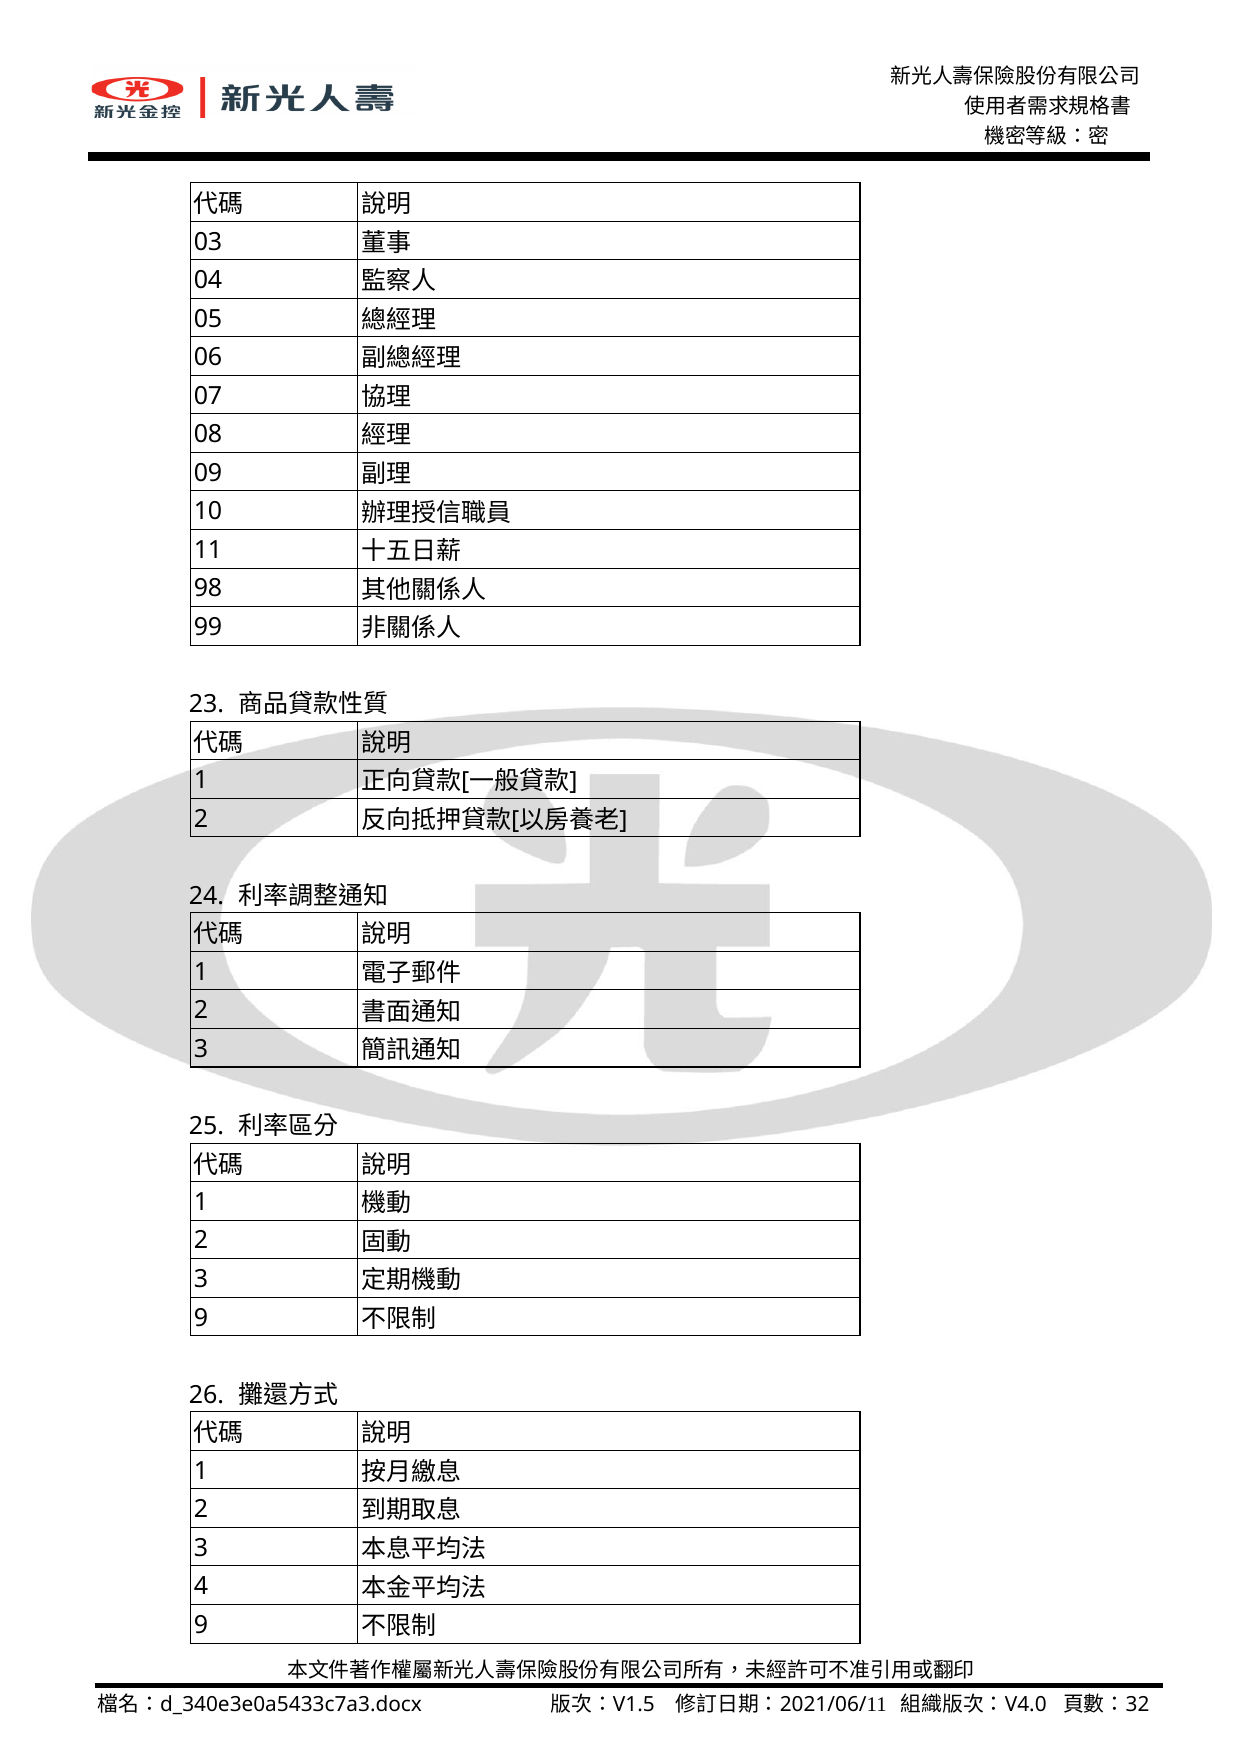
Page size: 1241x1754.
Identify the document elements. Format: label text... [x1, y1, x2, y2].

table_cell 1 [191, 1451, 357, 1488]
table_cell 協理 [358, 376, 859, 413]
table_cell 2 [191, 1221, 357, 1258]
table_cell 98 [191, 569, 357, 606]
list 商品貸款性質 [189, 683, 1152, 721]
table_header 代碼 [191, 1144, 357, 1181]
table_cell 經理 [358, 414, 859, 452]
table_header 說明 [358, 722, 859, 759]
table_cell 到期取息 [358, 1489, 859, 1527]
table_cell 11 [191, 530, 357, 567]
table_header 代碼 [191, 913, 357, 951]
table_header 說明 [358, 1144, 859, 1181]
table_cell 06 [191, 337, 357, 375]
table_cell 其他關係人 [358, 569, 859, 606]
table_cell 簡訊通知 [358, 1029, 859, 1066]
table_header 說明 [358, 183, 859, 221]
table_cell 正向貸款[一般貸款] [358, 760, 859, 798]
table_cell 9 [191, 1298, 357, 1335]
table_cell 定期機動 [358, 1259, 859, 1297]
table_cell 3 [191, 1029, 357, 1066]
table_cell 2 [191, 799, 357, 836]
table_cell 07 [191, 376, 357, 413]
list 利率調整通知 [189, 875, 1152, 912]
table_cell 副總經理 [358, 337, 859, 375]
list 利率區分 [189, 1105, 1152, 1142]
table_cell 本息平均法 [358, 1528, 859, 1565]
table_cell 機動 [358, 1182, 859, 1219]
table_cell 08 [191, 414, 357, 452]
table_cell 辦理授信職員 [358, 491, 859, 529]
table_header 說明 [358, 913, 859, 951]
picture [91, 61, 417, 118]
table_cell 05 [191, 299, 357, 336]
table_cell 2 [191, 1489, 357, 1527]
table_header 代碼 [191, 183, 357, 221]
table_cell 1 [191, 1182, 357, 1219]
table_cell 1 [191, 952, 357, 989]
table_cell 10 [191, 491, 357, 529]
table_header 說明 [358, 1412, 859, 1450]
table_cell 09 [191, 453, 357, 490]
list 攤還方式 [189, 1374, 1152, 1411]
table_cell 不限制 [358, 1298, 859, 1335]
table_cell 總經理 [358, 299, 859, 336]
table_cell 反向抵押貸款[以房養老] [358, 799, 859, 836]
table_cell 非關係人 [358, 607, 859, 644]
table_cell 1 [191, 760, 357, 798]
table_cell 3 [191, 1259, 357, 1297]
table_cell 十五日薪 [358, 530, 859, 567]
table_cell 04 [191, 260, 357, 298]
table_header 代碼 [191, 722, 357, 759]
table_cell 電子郵件 [358, 952, 859, 989]
table_cell 固動 [358, 1221, 859, 1258]
table_cell 不限制 [358, 1605, 859, 1642]
table_header 代碼 [191, 1412, 357, 1450]
table_cell 9 [191, 1605, 357, 1642]
table_cell 本金平均法 [358, 1566, 859, 1604]
table_cell 按月繳息 [358, 1451, 859, 1488]
table_cell 2 [191, 990, 357, 1028]
table_cell 董事 [358, 222, 859, 259]
table_cell 書面通知 [358, 990, 859, 1028]
table_cell 監察人 [358, 260, 859, 298]
table_cell 99 [191, 607, 357, 644]
table_cell 4 [191, 1566, 357, 1604]
table_cell 副理 [358, 453, 859, 490]
table_cell 03 [191, 222, 357, 259]
picture [25, 699, 1215, 1152]
table_cell 3 [191, 1528, 357, 1565]
